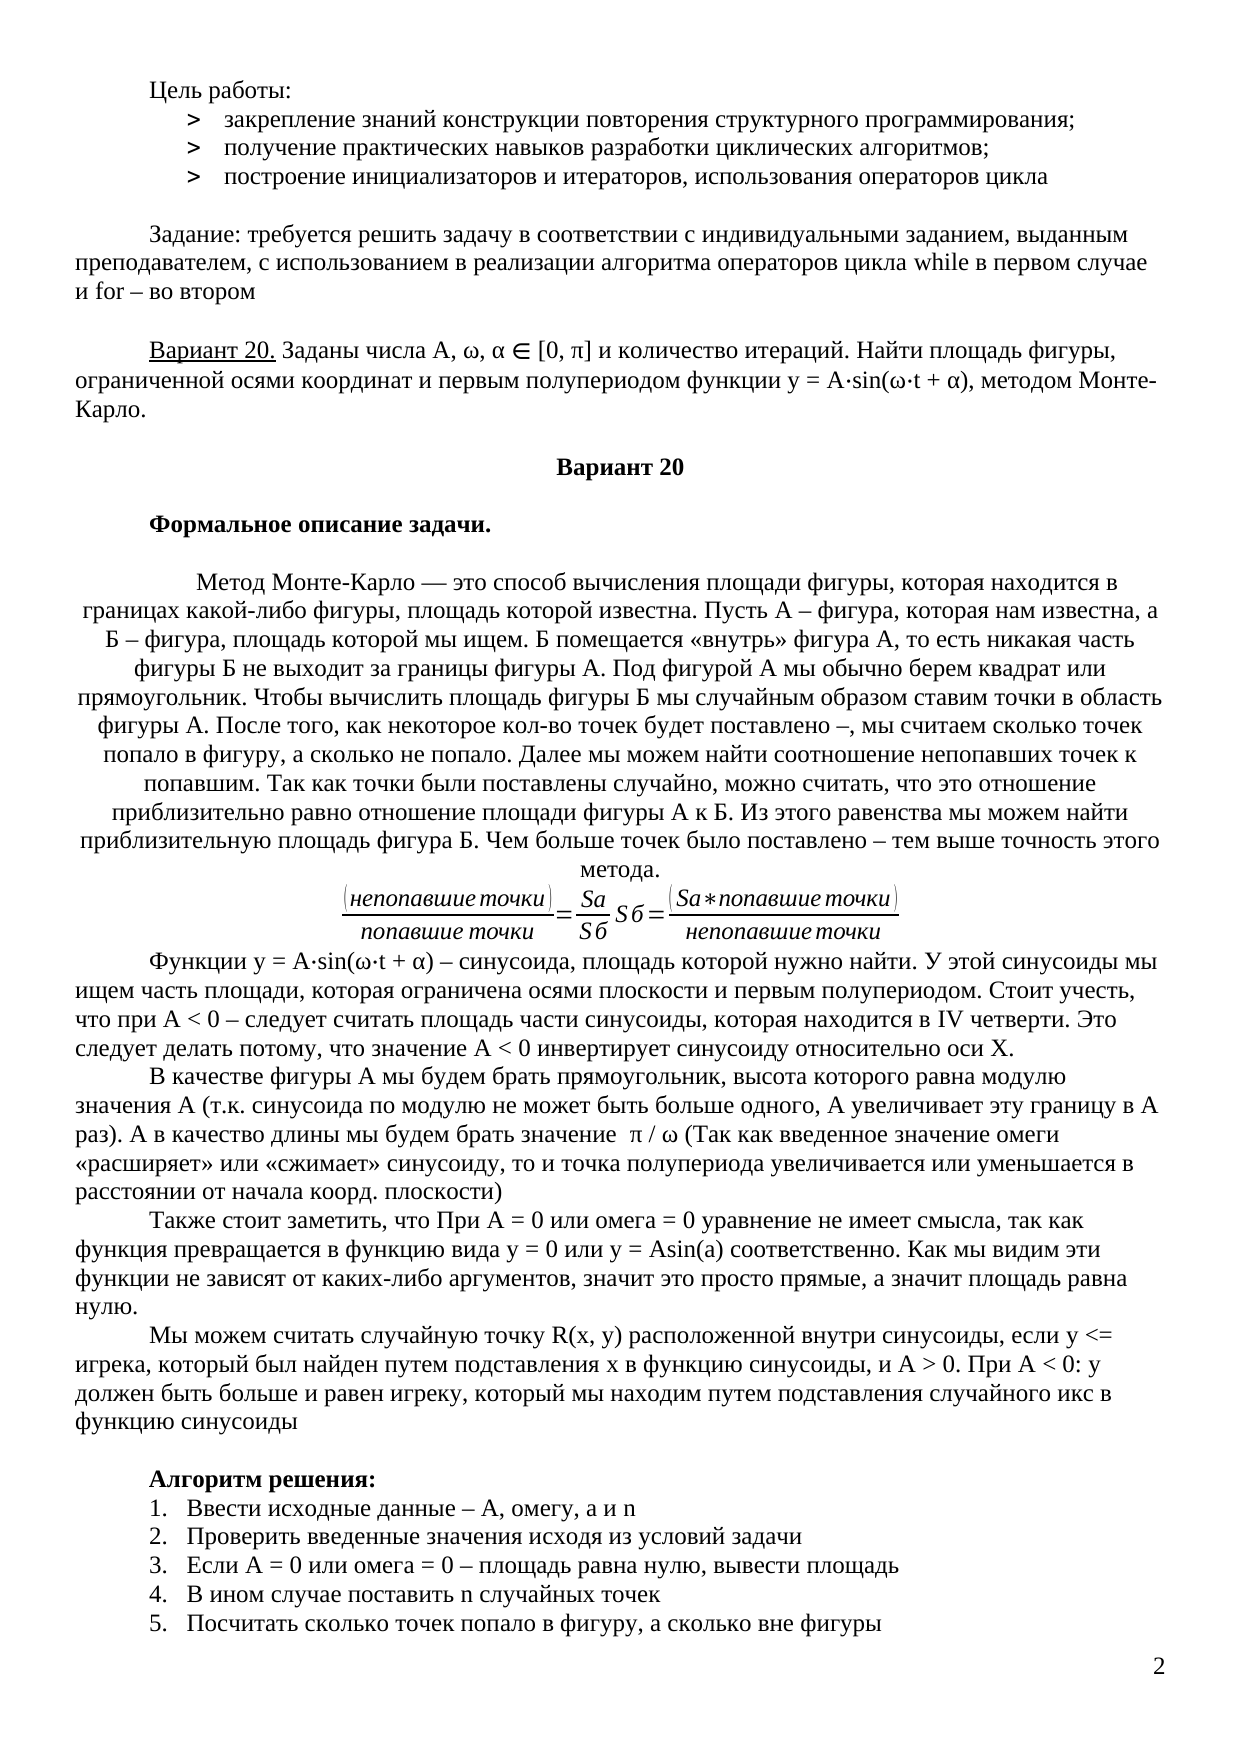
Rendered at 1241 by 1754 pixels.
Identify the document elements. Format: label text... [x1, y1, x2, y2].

text Мы можем считать случайную точку R(x, y) расположенной внутри синусоиды, если y <= игрека, который был найден путем подставления x в функцию синусоиды, и А > 0. При A < 0: y должен быть больше и равен игреку, который мы находим путем подставления случайного икс в функцию синусоиды Алгоритм решения: [75, 1320, 1165, 1493]
text Метод Монте-Карло — это способ вычисления площади фигуры, которая находится в границах какой-либо фигуры, площадь которой известна. Пусть A – фигура, которая нам известна, а Б – фигура, площадь которой мы ищем. Б помещается «внутрь» фигура А, то есть никакая часть фигуры Б не выходит за границы фигуры А. Под фигурой А мы обычно берем квадрат или прямоугольник. Чтобы вычислить площадь фигуры Б мы случайным образом ставим точки в область фигуры А. После того, как некоторое кол-во точек будет поставлено –, мы считаем сколько точек попало в фигуру, а сколько не попало. Далее мы можем найти соотношение непопавших точек к попавшим. Так как точки были поставлены случайно, можно считать, что это отношение приблизительно равно отношение площади фигуры А к Б. Из этого равенства мы можем найти приблизительную площадь фигура Б. Чем больше точек было поставлено – тем выше точность этого метода. [75, 567, 1165, 945]
text Цель работы: [75, 75, 1165, 104]
list Проверить введенные значения исходя из условий задачи [149, 1521, 1165, 1550]
list Если А = 0 или омега = 0 – площадь равна нулю, вывести площадь [149, 1550, 1165, 1579]
text Функции y = A⋅sin(ω⋅t + α) – синусоида, площадь которой нужно найти. У этой синусоиды мы ищем часть площади, которая ограничена осями плоскости и первым полупериодом. Стоит учесть, что при А < 0 – следует считать площадь части синусоиды, которая находится в IV четверти. Это следует делать потому, что значение А < 0 инвертирует синусоиду относительно оси Х. [75, 945, 1165, 1061]
list Посчитать сколько точек попало в фигуру, а сколько вне фигуры [149, 1608, 1165, 1636]
text Задание: требуется решить задачу в соответствии с индивидуальными заданием, выданным преподавателем, с использованием в реализации алгоритма операторов цикла while в первом случае и for – во втором [75, 219, 1165, 305]
text Вариант 20 [75, 452, 1165, 480]
text Также стоит заметить, что При А = 0 или омега = 0 уравнение не имеет смысла, так как функция превращается в функцию вида y = 0 или y = Asin(a) соответственно. Как мы видим эти функции не зависят от каких-либо аргументов, значит это просто прямые, а значит площадь равна нулю. [75, 1205, 1165, 1320]
list закрепление знаний конструкции повторения структурного программирования; [186, 104, 1165, 132]
text В качестве фигуры А мы будем брать прямоугольник, высота которого равна модулю значения А (т.к. синусоида по модулю не может быть больше одного, А увеличивает эту границу в А раз). А в качество длины мы будем брать значение π / ω (Так как введенное значение омеги «расширяет» или «сжимает» синусоиду, то и точка полупериода увеличивается или уменьшается в расстоянии от начала коорд. плоскости) [75, 1061, 1165, 1205]
list построение инициализаторов и итераторов, использования операторов цикла [186, 161, 1165, 190]
list В ином случае поставить n случайных точек [149, 1579, 1165, 1608]
list получение практических навыков разработки циклических алгоритмов; [186, 132, 1165, 161]
text Формальное описание задачи. [75, 509, 1165, 538]
list Ввести исходные данные – А, омегу, а и n [149, 1493, 1165, 1521]
text Вариант 20. Заданы числа A, ω, α ∈ [0, π] и количество итераций. Найти площадь фигуры, ограниченной осями координат и первым полупериодом функции y = A⋅sin(ω⋅t + α), методом Монте-Карло. [75, 334, 1165, 423]
